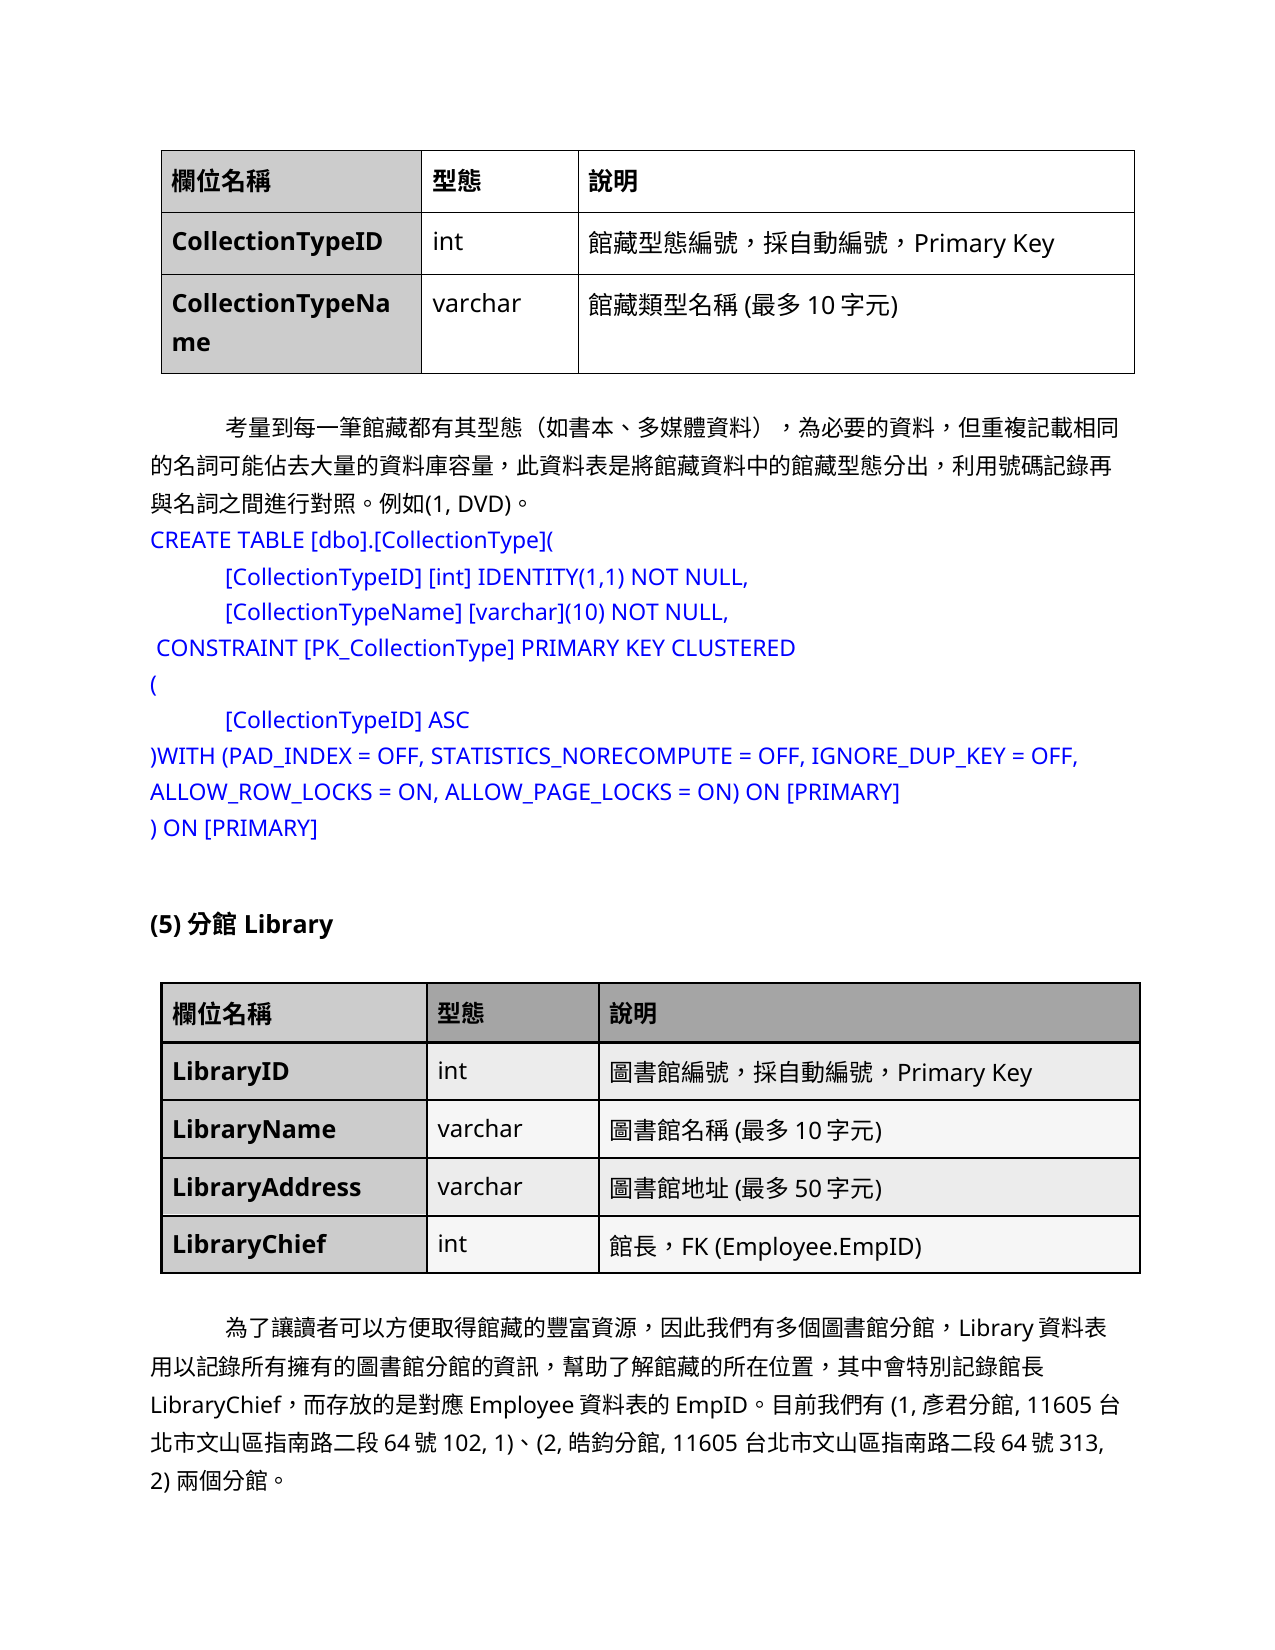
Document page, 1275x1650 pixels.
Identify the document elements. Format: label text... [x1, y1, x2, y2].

table_cell int [428, 1217, 598, 1272]
table_cell varchar [422, 275, 578, 373]
table_cell varchar [428, 1101, 598, 1157]
table_cell LibraryAddress [163, 1159, 426, 1214]
text [CollectionTypeName] [varchar](10) NOT NULL, [150, 596, 1125, 628]
subtitle (5) 分館 Library [150, 905, 1125, 941]
text 為了讓讀者可以方便取得館藏的豐富資源，因此我們有多個圖書館分館，Library資料表用以記錄所有擁有的圖書館分館的資訊，幫助了解館藏的所在位置，其中會特別記錄館長LibraryChief，而存放的是對應Employee資料表的EmpID。目前我們有 (1, 彥君分館, 11605 台北市文山區指南路二段64號102, 1)、(2, 皓鈞分館, 11605 台北市文山區指南路二段64號313, 2) 兩個分館。 [150, 1310, 1125, 1496]
table_cell LibraryID [163, 1044, 426, 1099]
table_cell 圖書館編號，採自動編號，Primary Key [600, 1044, 1139, 1099]
table_cell 館藏類型名稱 (最多10字元) [579, 275, 1134, 373]
table_header 型態 [422, 151, 578, 212]
table_cell varchar [428, 1159, 598, 1214]
table_cell 館藏型態編號，採自動編號，Primary Key [579, 213, 1134, 274]
table_cell 館長，FK (Employee.EmpID) [600, 1217, 1139, 1272]
table_header 說明 [600, 984, 1139, 1041]
table_header 型態 [428, 984, 598, 1041]
text )WITH (PAD_INDEX = OFF, STATISTICS_NORECOMPUTE = OFF, IGNORE_DUP_KEY = OFF, ALLOW_ROW_LOCKS = ON, ALLOW_PAGE_LOCKS = ON) ON [PRIMARY] [150, 740, 1125, 807]
text [CollectionTypeID] [int] IDENTITY(1,1) NOT NULL, [150, 560, 1125, 592]
table_header 欄位名稱 [162, 151, 421, 212]
table_cell 圖書館名稱 (最多10字元) [600, 1101, 1139, 1157]
table_header 說明 [579, 151, 1134, 212]
text [CollectionTypeID] ASC [150, 704, 1125, 735]
table_cell LibraryName [163, 1101, 426, 1157]
text CREATE TABLE [dbo].[CollectionType]( [150, 524, 1125, 556]
text 考量到每一筆館藏都有其型態（如書本、多媒體資料），為必要的資料，但重複記載相同的名詞可能佔去大量的資料庫容量，此資料表是將館藏資料中的館藏型態分出，利用號碼記錄再與名詞之間進行對照。例如(1, DVD)。 [150, 410, 1125, 519]
table_cell CollectionTypeName [162, 275, 421, 373]
table_header 欄位名稱 [163, 984, 426, 1041]
table_cell int [428, 1044, 598, 1099]
table_cell CollectionTypeID [162, 213, 421, 274]
text CONSTRAINT [PK_CollectionType] PRIMARY KEY CLUSTERED [150, 632, 1125, 663]
text ) ON [PRIMARY] [150, 812, 1125, 843]
text ( [150, 668, 1125, 699]
table_cell 圖書館地址 (最多50字元) [600, 1159, 1139, 1214]
table_cell int [422, 213, 578, 274]
table_cell LibraryChief [163, 1217, 426, 1272]
